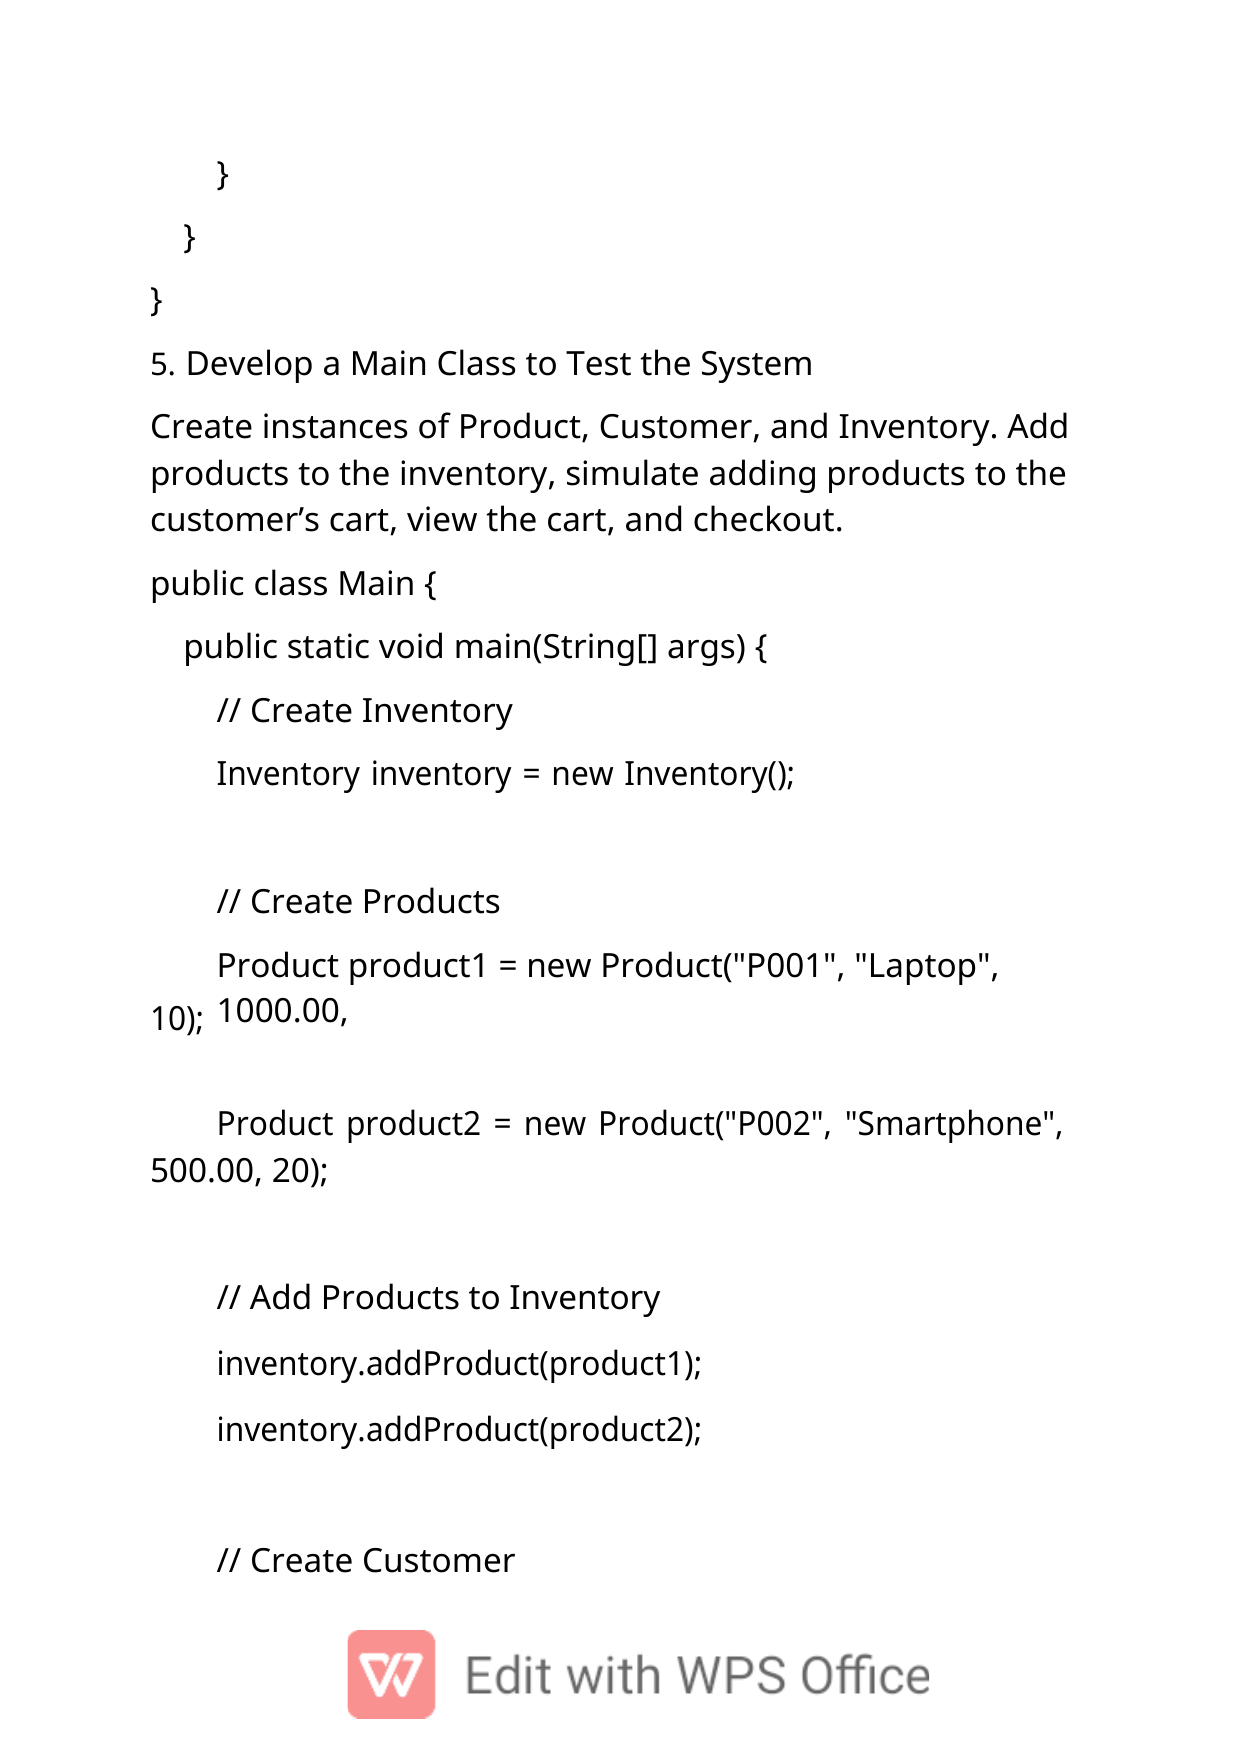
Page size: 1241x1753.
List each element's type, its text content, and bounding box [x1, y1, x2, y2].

text } [216, 149, 1109, 195]
text Product product1 = new Product("P001", "Laptop", 1000.00, [216, 942, 1109, 1032]
text // Create Inventory [216, 687, 1109, 732]
text Create instances of Product, Customer, and Inventory. Add products to the inventory, simulate adding products to the customer’s cart, view the cart, and checkout. [150, 403, 1104, 542]
picture [347, 1630, 930, 1719]
text Inventory inventory = new Inventory(); [216, 750, 1109, 796]
text // Create Customer [216, 1537, 1109, 1582]
list Develop a Main Class to Test the System [150, 339, 1109, 385]
text } [150, 276, 1109, 321]
text 500.00, 20); [150, 1146, 1109, 1192]
text // Create Products [216, 878, 1109, 924]
text } [183, 213, 1109, 258]
text public class Main { [150, 560, 1109, 605]
text public static void main(String[] args) { [183, 623, 1109, 669]
text Product product2 = new Product("P002", "Smartphone", [216, 1100, 1109, 1145]
text // Add Products to Inventory inventory.addProduct(product1); inventory.addProduct(product2); [216, 1274, 988, 1451]
text 10); [150, 994, 206, 1040]
